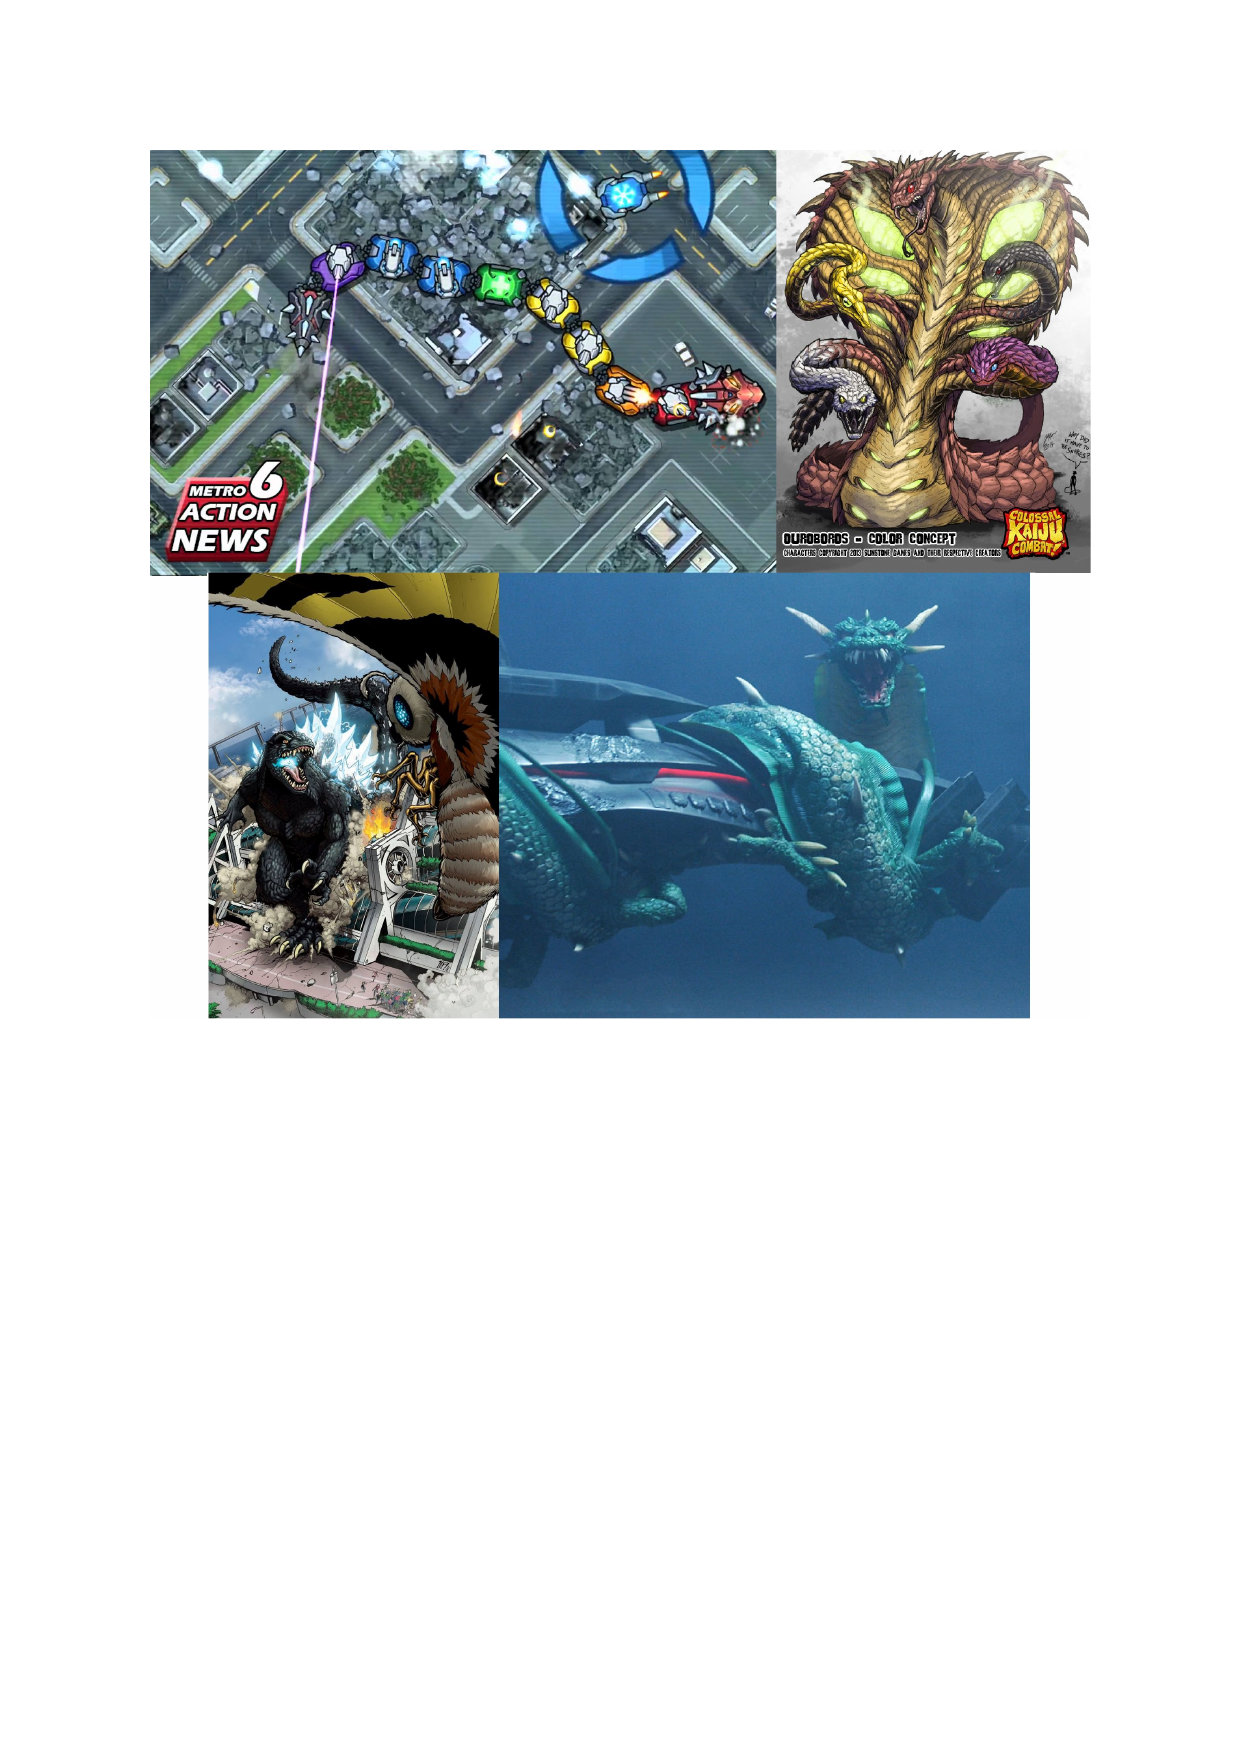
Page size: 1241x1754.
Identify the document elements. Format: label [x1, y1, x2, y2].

picture [150, 150, 1091, 1019]
